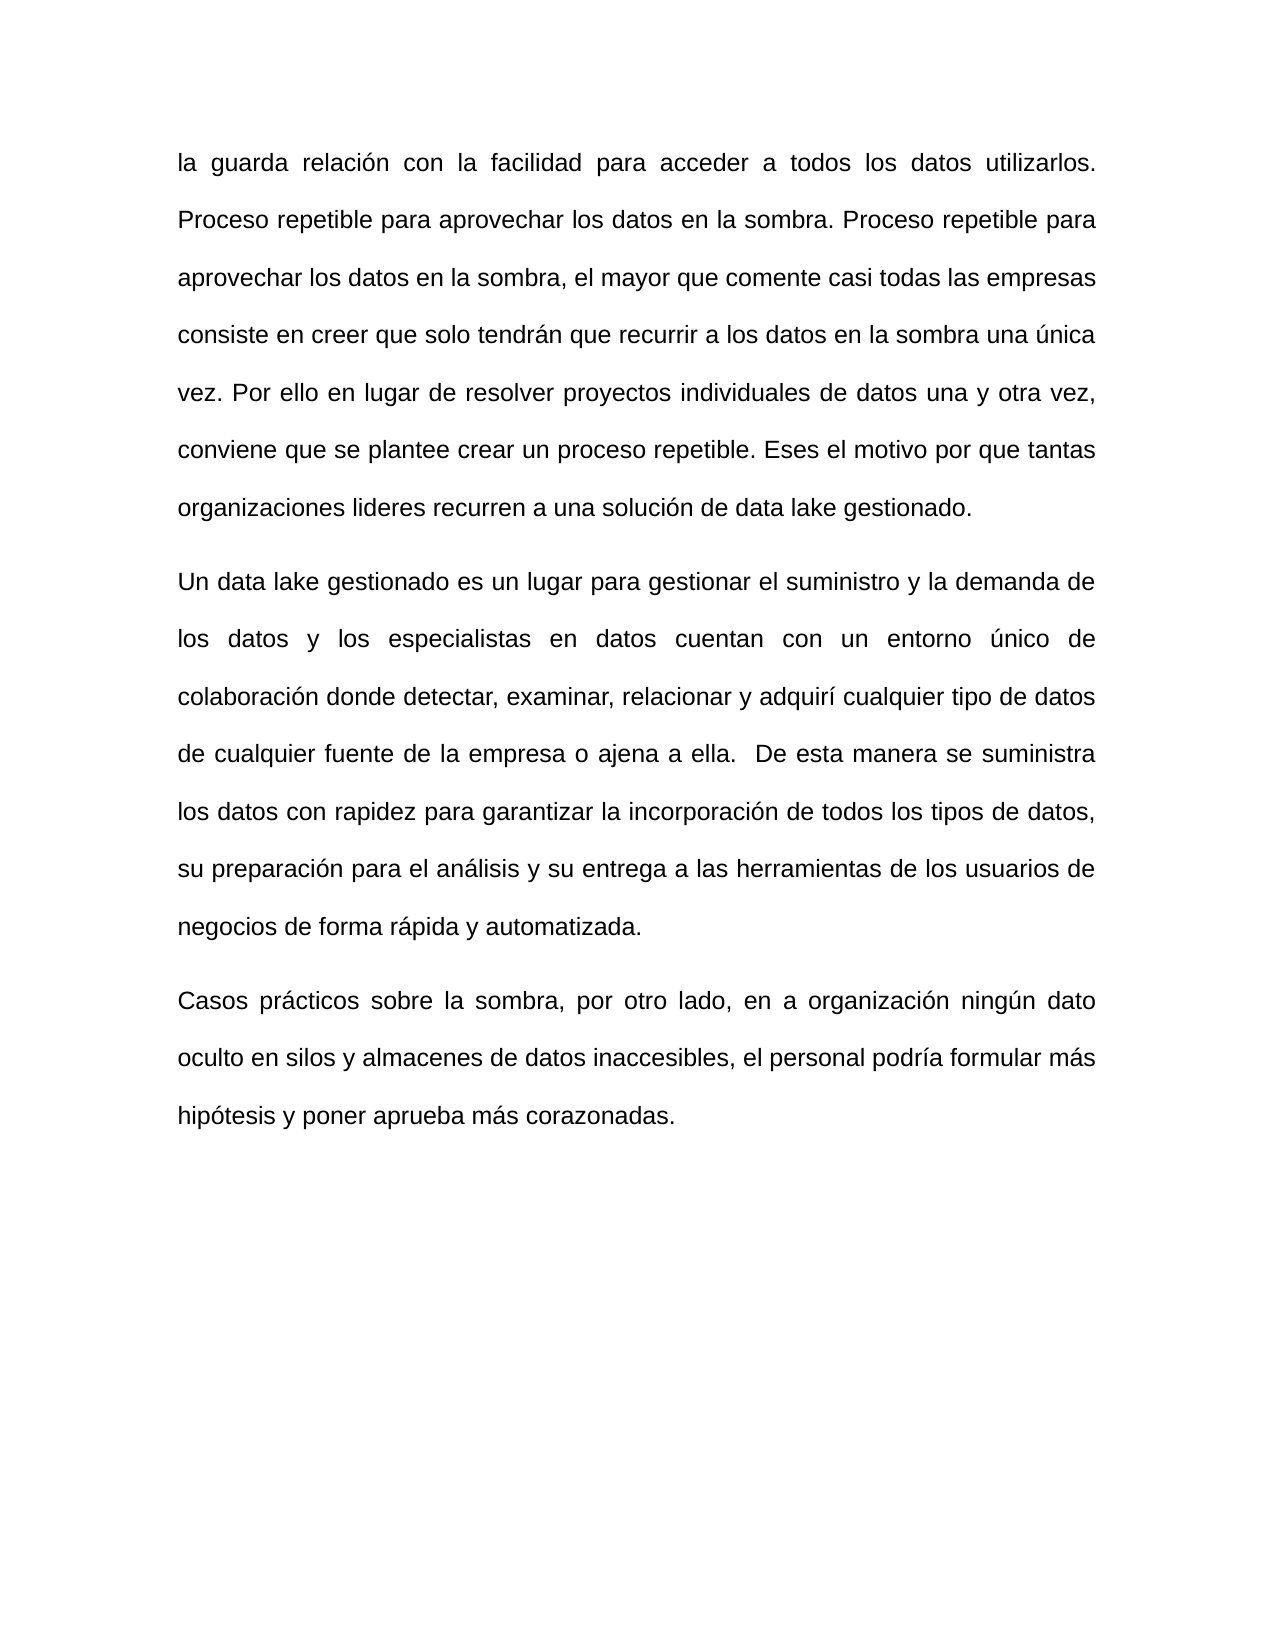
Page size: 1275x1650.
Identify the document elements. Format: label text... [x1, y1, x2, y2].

text Un data lake gestionado es un lugar para gestionar el suministro y la demanda de los datos y los especialistas en datos cuentan con un entorno único de colaboración donde detectar, examinar, relacionar y adquirí cualquier tipo de datos de cualquier fuente de la empresa o ajena a ella. De esta manera se suministra los datos con rapidez para garantizar la incorporación de todos los tipos de datos, su preparación para el análisis y su entrega a las herramientas de los usuarios de negocios de forma rápida y automatizada. [177, 567, 1098, 941]
text Casos prácticos sobre la sombra, por otro lado, en a organización ningún dato oculto en silos y almacenes de datos inaccesibles, el personal podría formular más hipótesis y poner aprueba más corazonadas. [177, 986, 1098, 1130]
